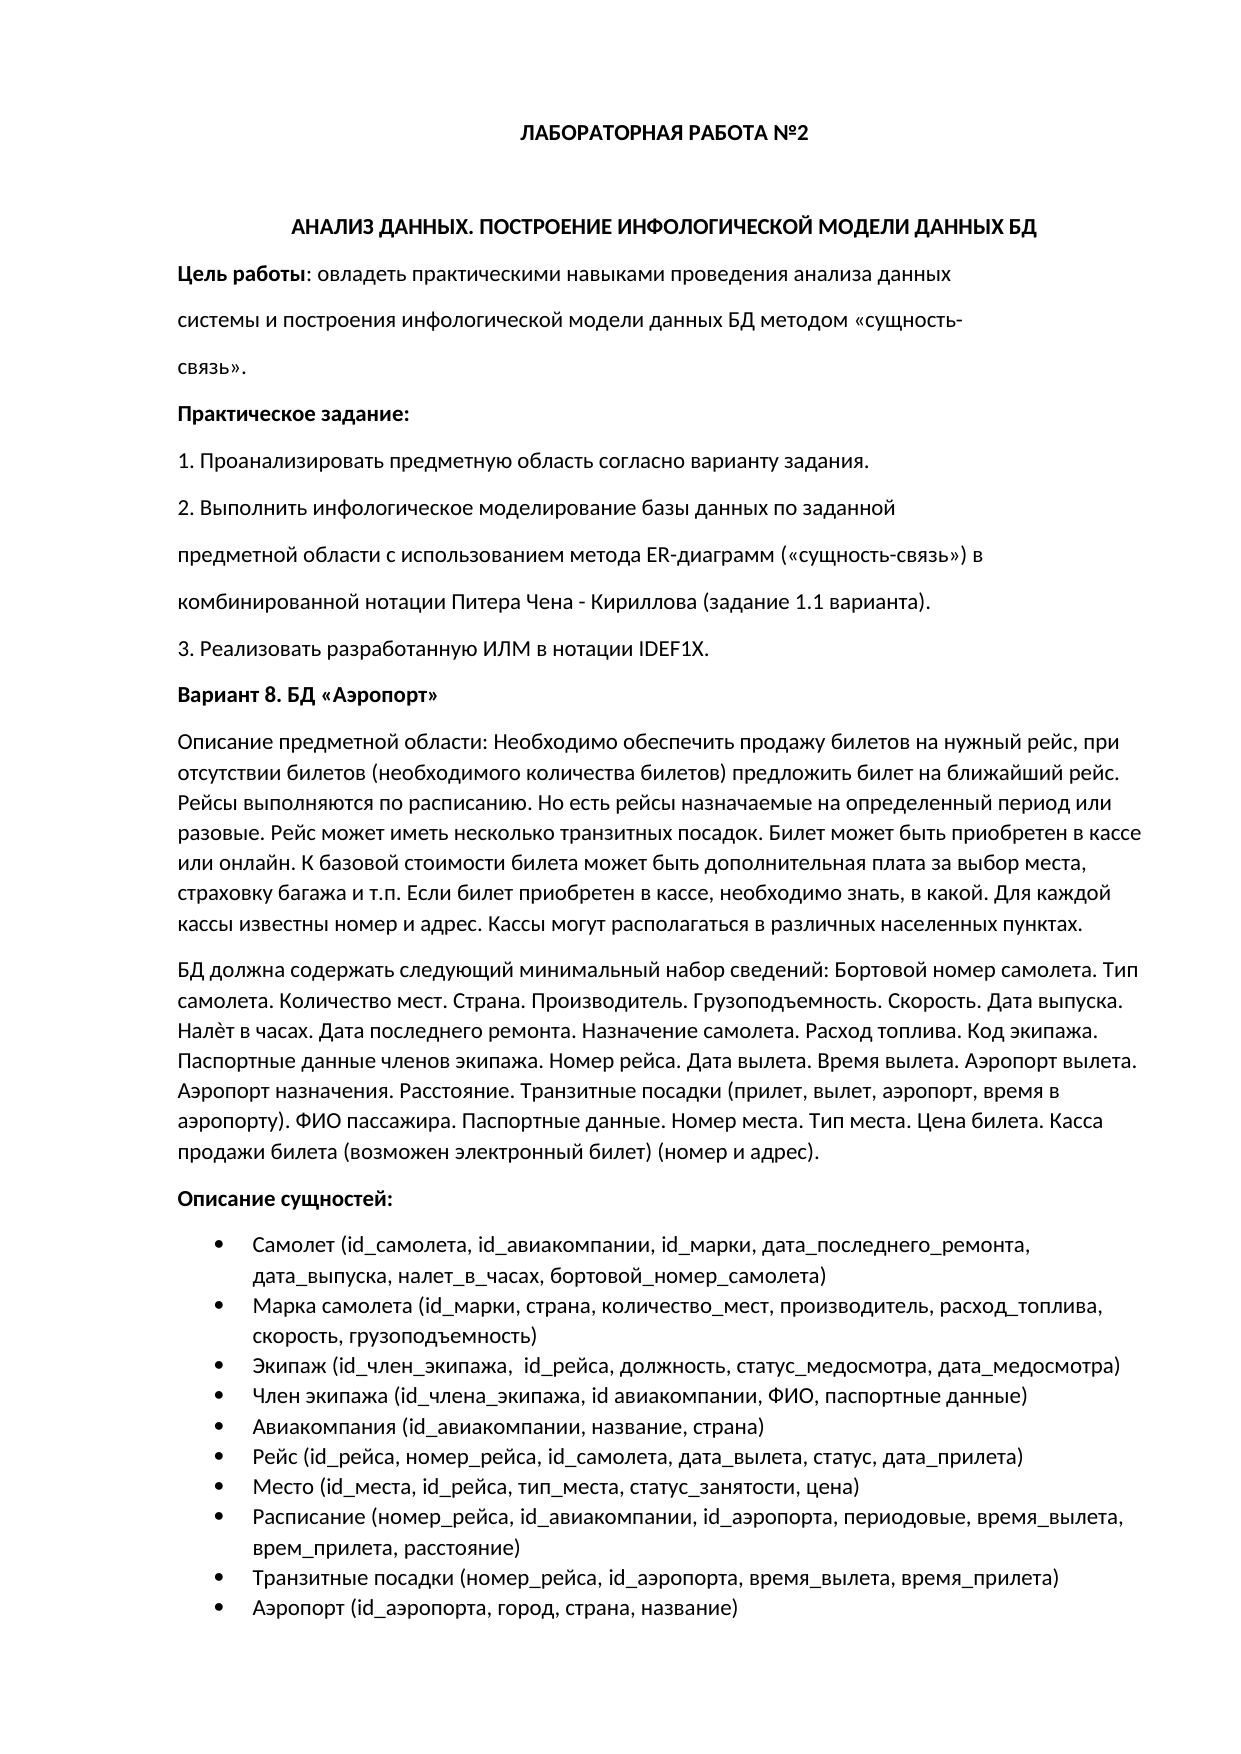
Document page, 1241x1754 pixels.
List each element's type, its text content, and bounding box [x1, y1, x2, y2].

list Расписание (номер_рейса, id_авиакомпании, id_аэропорта, периодовые, время_вылета, врем_прилета, расстояние) [215, 1502, 1152, 1561]
text 1. Проанализировать предметную область согласно варианту задания. [177, 446, 1152, 474]
text Практическое задание: [177, 399, 1152, 427]
list Марка самолета (id_марки, страна, количество_мест, производитель, расход_топлива, скорость, грузоподъемность) [215, 1291, 1152, 1349]
list Аэропорт (id_аэропорта, город, страна, название) [215, 1593, 1152, 1621]
text ЛАБОРАТОРНАЯ РАБОТА №2 [177, 118, 1152, 146]
list Транзитные посадки (номер_рейса, id_аэропорта, время_вылета, время_прилета) [215, 1563, 1152, 1591]
text комбинированной нотации Питера Чена - Кириллова (задание 1.1 варианта). [177, 587, 1152, 615]
text Вариант 8. БД «Аэропорт» [177, 681, 1152, 709]
text БД должна содержать следующий минимальный набор сведений: Бортовой номер самолета. Тип самолета. Количество мест. Страна. Производитель. Грузоподъемность. Скорость. Дата выпуска. Налѐт в часах. Дата последнего ремонта. Назначение самолета. Расход топлива. Код экипажа. Паспортные данные членов экипажа. Номер рейса. Дата вылета. Время вылета. Аэропорт вылета. Аэропорт назначения. Расстояние. Транзитные посадки (прилет, вылет, аэропорт, время в аэропорту). ФИО пассажира. Паспортные данные. Номер места. Тип места. Цена билета. Касса продажи билета (возможен электронный билет) (номер и адрес). [177, 956, 1152, 1165]
text Описание сущностей: [177, 1184, 1152, 1212]
text 3. Реализовать разработанную ИЛМ в нотации IDEF1X. [177, 634, 1152, 662]
text Описание предметной области: Необходимо обеспечить продажу билетов на нужный рейс, при отсутствии билетов (необходимого количества билетов) предложить билет на ближайший рейс. Рейсы выполняются по расписанию. Но есть рейсы назначаемые на определенный период или разовые. Рейс может иметь несколько транзитных посадок. Билет может быть приобретен в кассе или онлайн. К базовой стоимости билета может быть дополнительная плата за выбор места, страховку багажа и т.п. Если билет приобретен в кассе, необходимо знать, в какой. Для каждой кассы известны номер и адрес. Кассы могут располагаться в различных населенных пунктах. [177, 727, 1152, 937]
text Цель работы: овладеть практическими навыками проведения анализа данных [177, 259, 1152, 287]
list Экипаж (id_член_экипажа, id_рейса, должность, статус_медосмотра, дата_медосмотра) [215, 1351, 1152, 1379]
text системы и построения инфологической модели данных БД методом «сущность- [177, 306, 1152, 334]
text предметной области с использованием метода ER-диаграмм («сущность-связь») в [177, 540, 1152, 568]
list Авиакомпания (id_авиакомпании, название, страна) [215, 1412, 1152, 1440]
list Член экипажа (id_члена_экипажа, id авиакомпании, ФИО, паспортные данные) [215, 1382, 1152, 1410]
list Самолет (id_самолета, id_авиакомпании, id_марки, дата_последнего_ремонта, дата_выпуска, налет_в_часах, бортовой_номер_самолета) [215, 1231, 1152, 1289]
text АНАЛИЗ ДАННЫХ. ПОСТРОЕНИЕ ИНФОЛОГИЧЕСКОЙ МОДЕЛИ ДАННЫХ БД [177, 212, 1152, 240]
list Место (id_места, id_рейса, тип_места, статус_занятости, цена) [215, 1472, 1152, 1500]
text связь». [177, 352, 1152, 381]
text 2. Выполнить инфологическое моделирование базы данных по заданной [177, 493, 1152, 521]
list Рейс (id_рейса, номер_рейса, id_самолета, дата_вылета, статус, дата_прилета) [215, 1442, 1152, 1470]
